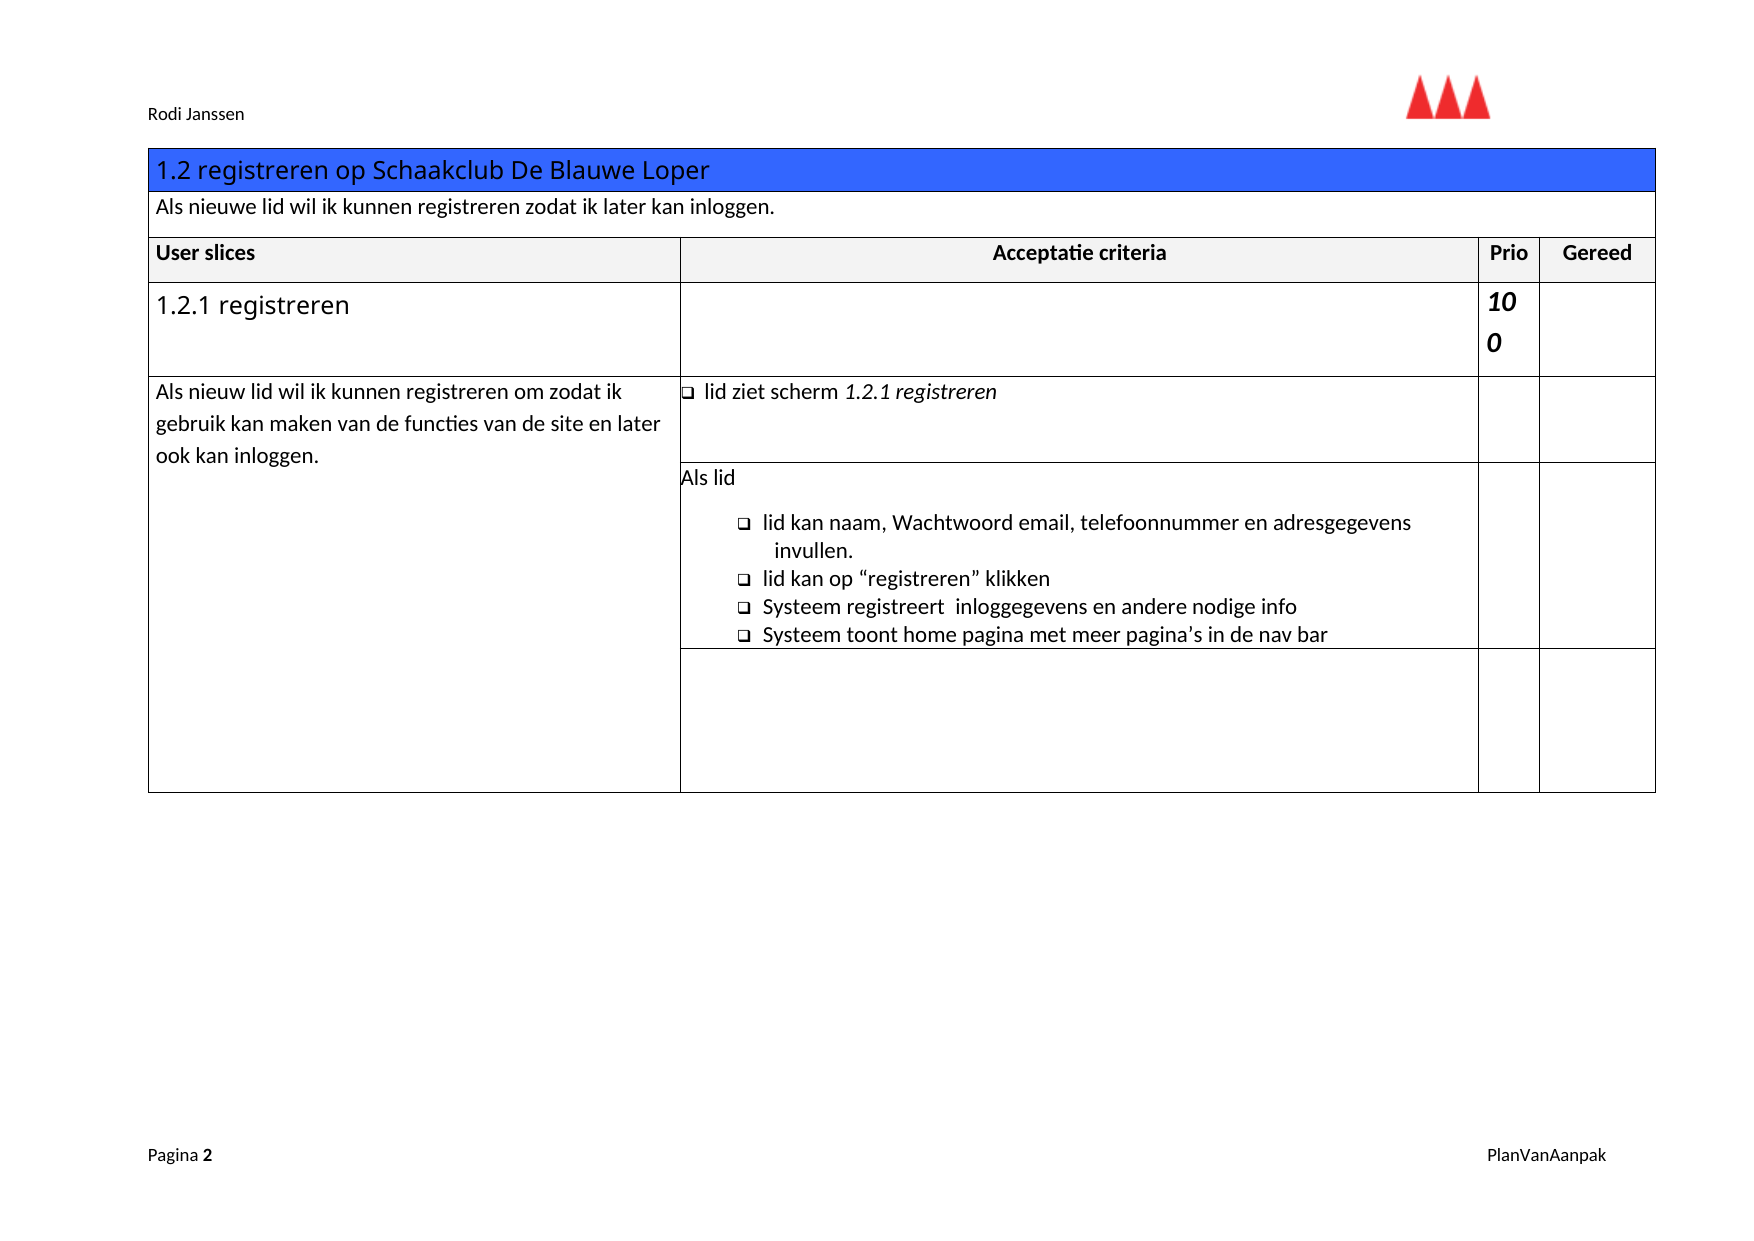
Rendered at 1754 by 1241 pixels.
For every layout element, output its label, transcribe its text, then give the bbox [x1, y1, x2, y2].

table_cell [1479, 377, 1539, 462]
table_cell [1479, 463, 1539, 648]
table_cell 100 [1479, 283, 1539, 376]
table_cell lid ziet scherm 1.2.1 registreren [681, 377, 1478, 462]
table_cell [1540, 377, 1655, 462]
table_cell Gereed [1540, 238, 1655, 282]
table_cell Acceptatie criteria [681, 238, 1478, 282]
table_cell 1.2.1 registreren [149, 283, 680, 376]
table_cell Als lid lid kan naam, Wachtwoord email, telefoonnummer en adresgegevens invullen. lid kan op “registreren” klikken Systeem registreert inloggegevens en andere nodige info Systeem toont home pagina met meer pagina’s in de nav bar [681, 463, 1478, 648]
table_cell [1479, 649, 1539, 792]
table_cell [1540, 283, 1655, 376]
table_cell [1540, 649, 1655, 792]
picture [1293, 73, 1607, 121]
table_cell [1540, 463, 1655, 648]
table_header 1.2 registreren op Schaakclub De Blauwe Loper [149, 149, 1655, 191]
table_cell [681, 283, 1478, 376]
table_cell [681, 649, 1478, 792]
table_cell User slices [149, 238, 680, 282]
table_cell Prio [1479, 238, 1539, 282]
table_cell Als nieuwe lid wil ik kunnen registreren zodat ik later kan inloggen. [149, 192, 1655, 237]
table_cell Als nieuw lid wil ik kunnen registreren om zodat ik gebruik kan maken van de functies van de site en later ook kan inloggen. [149, 377, 680, 792]
